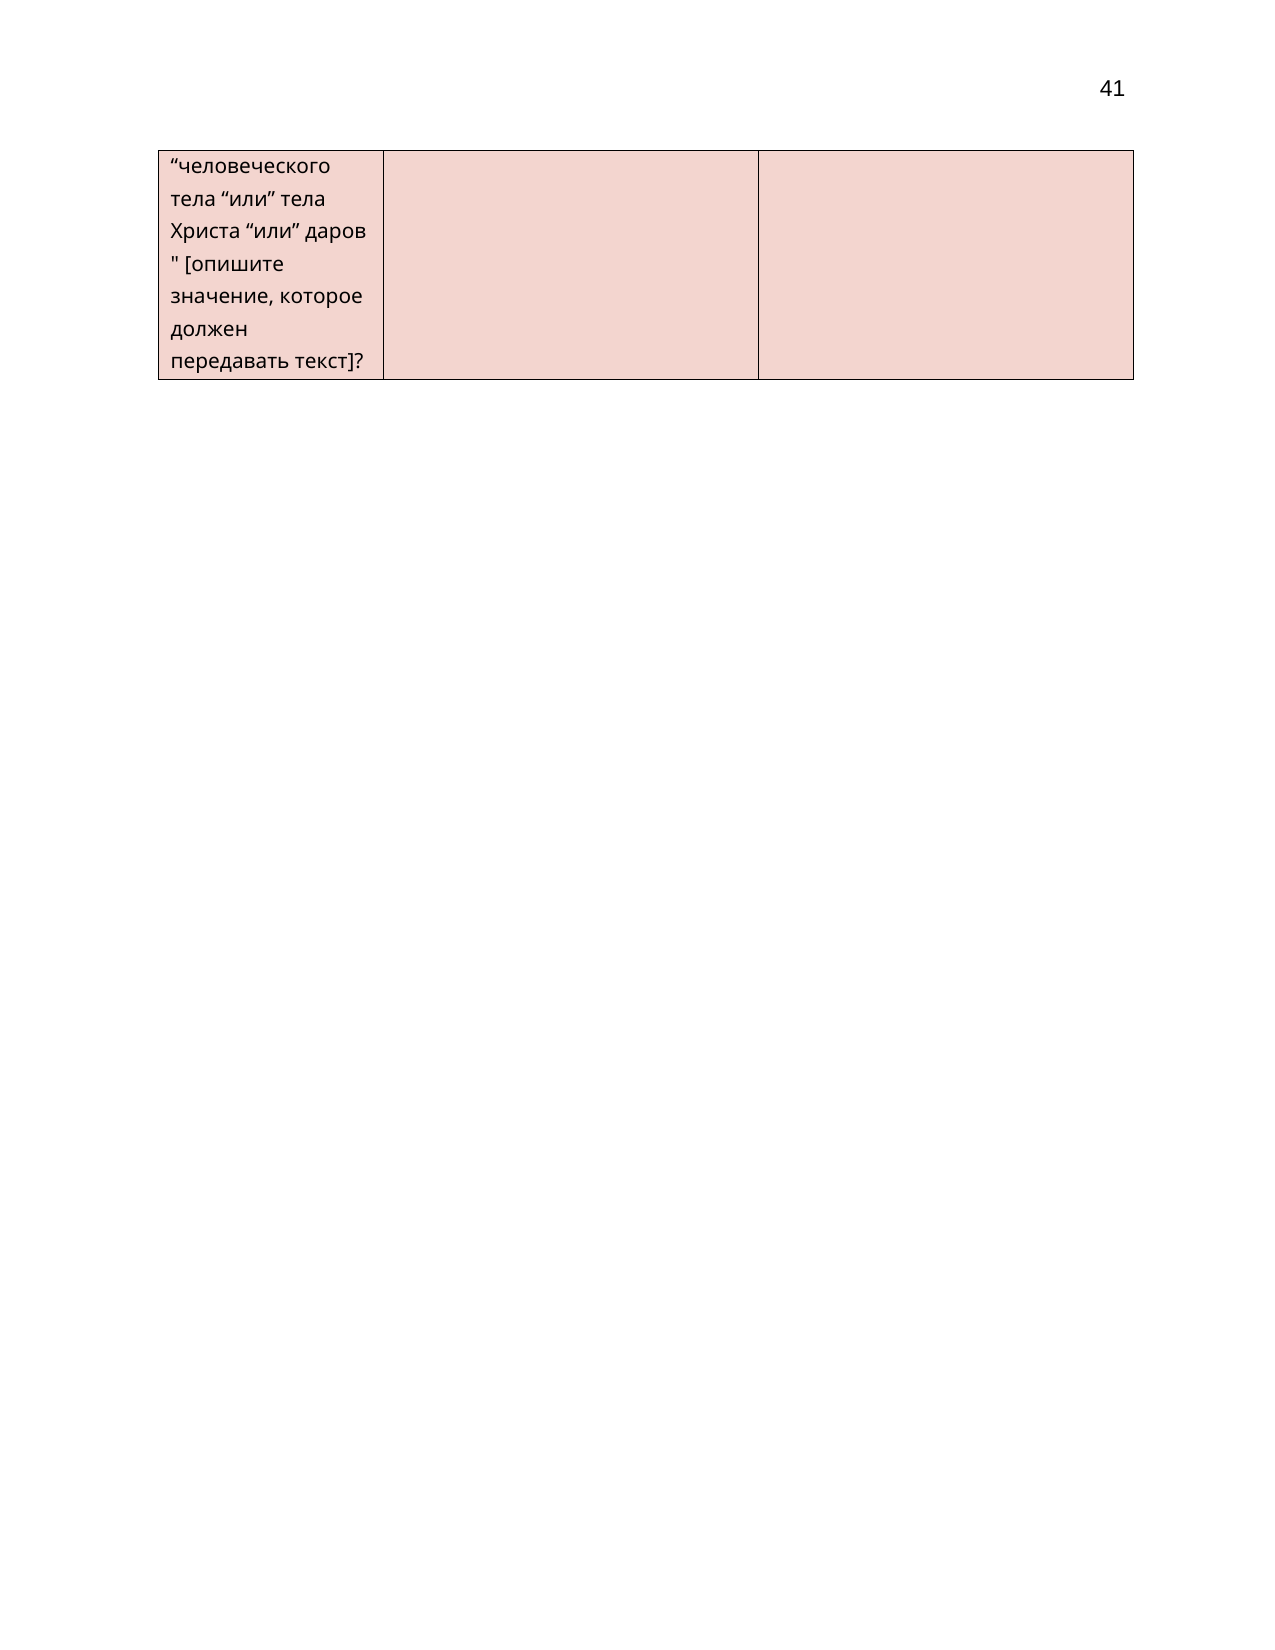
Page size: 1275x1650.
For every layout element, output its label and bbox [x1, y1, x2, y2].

table_cell [759, 151, 1133, 379]
table_cell [384, 151, 758, 379]
table_cell [159, 151, 383, 379]
